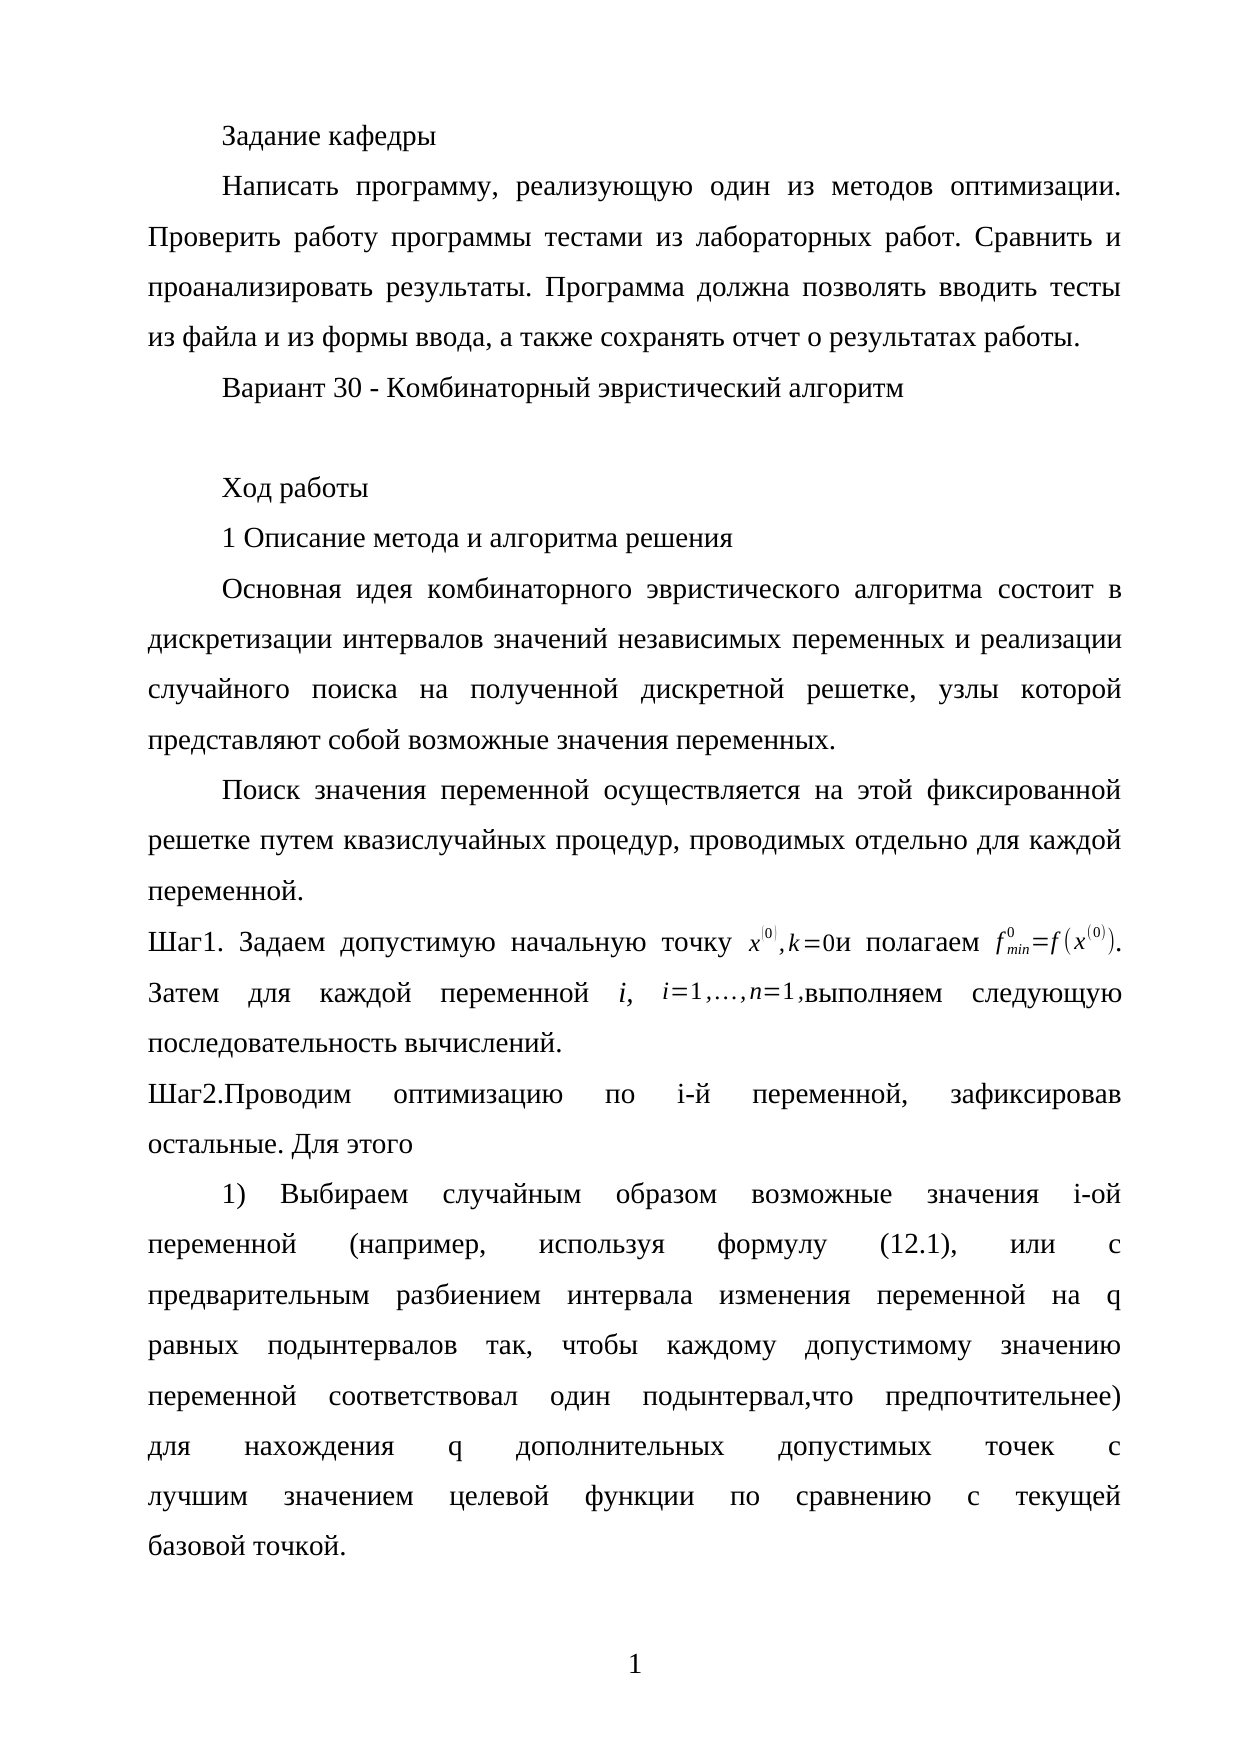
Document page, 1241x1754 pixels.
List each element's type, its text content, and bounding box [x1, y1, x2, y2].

text Основная идея комбинаторного эвристического алгоритма состоит в дискретизации интервалов значений независимых переменных и реализации случайного поиска на полученной дискретной решетке, узлы которой представляют собой возможные значения переменных. [148, 571, 1122, 755]
text Вариант 30 - Комбинаторный эвристический алгоритм [148, 370, 1122, 403]
text Написать программу, реализующую один из методов оптимизации. Проверить работу программы тестами из лабораторных работ. Сравнить и проанализировать результаты. Программа должна позволять вводить тесты из файла и из формы ввода, а также сохранять отчет о результатах работы. [148, 168, 1122, 353]
text Шаг2.Проводим оптимизацию по i-й переменной, зафиксировав остальные. Для этого [148, 1076, 1122, 1159]
text Ход работы [148, 470, 1122, 504]
text 1 Описание метода и алгоритма решения [148, 521, 1122, 554]
text Поиск значения переменной осуществляется на этой фиксированной решетке путем квазислучайных процедур, проводимых отдельно для каждой переменной. Шаг1. Задаем допустимую начальную точку и полагаем . Затем для каждой переменной i, выполняем следующую последовательность вычислений. [148, 772, 1122, 1059]
text 1) Выбираем случайным образом возможные значения i-ой переменной (например, используя формулу (12.1), или с предварительным разбиением интервала изменения переменной на q равных подынтервалов так, чтобы каждому допустимому значению переменной соответствовал один подынтервал,что предпочтительнее) для нахождения q дополнительных допустимых точек с лучшим значением целевой функции по сравнению с текущей базовой точкой. [148, 1176, 1122, 1562]
text Задание кафедры [148, 118, 1122, 152]
